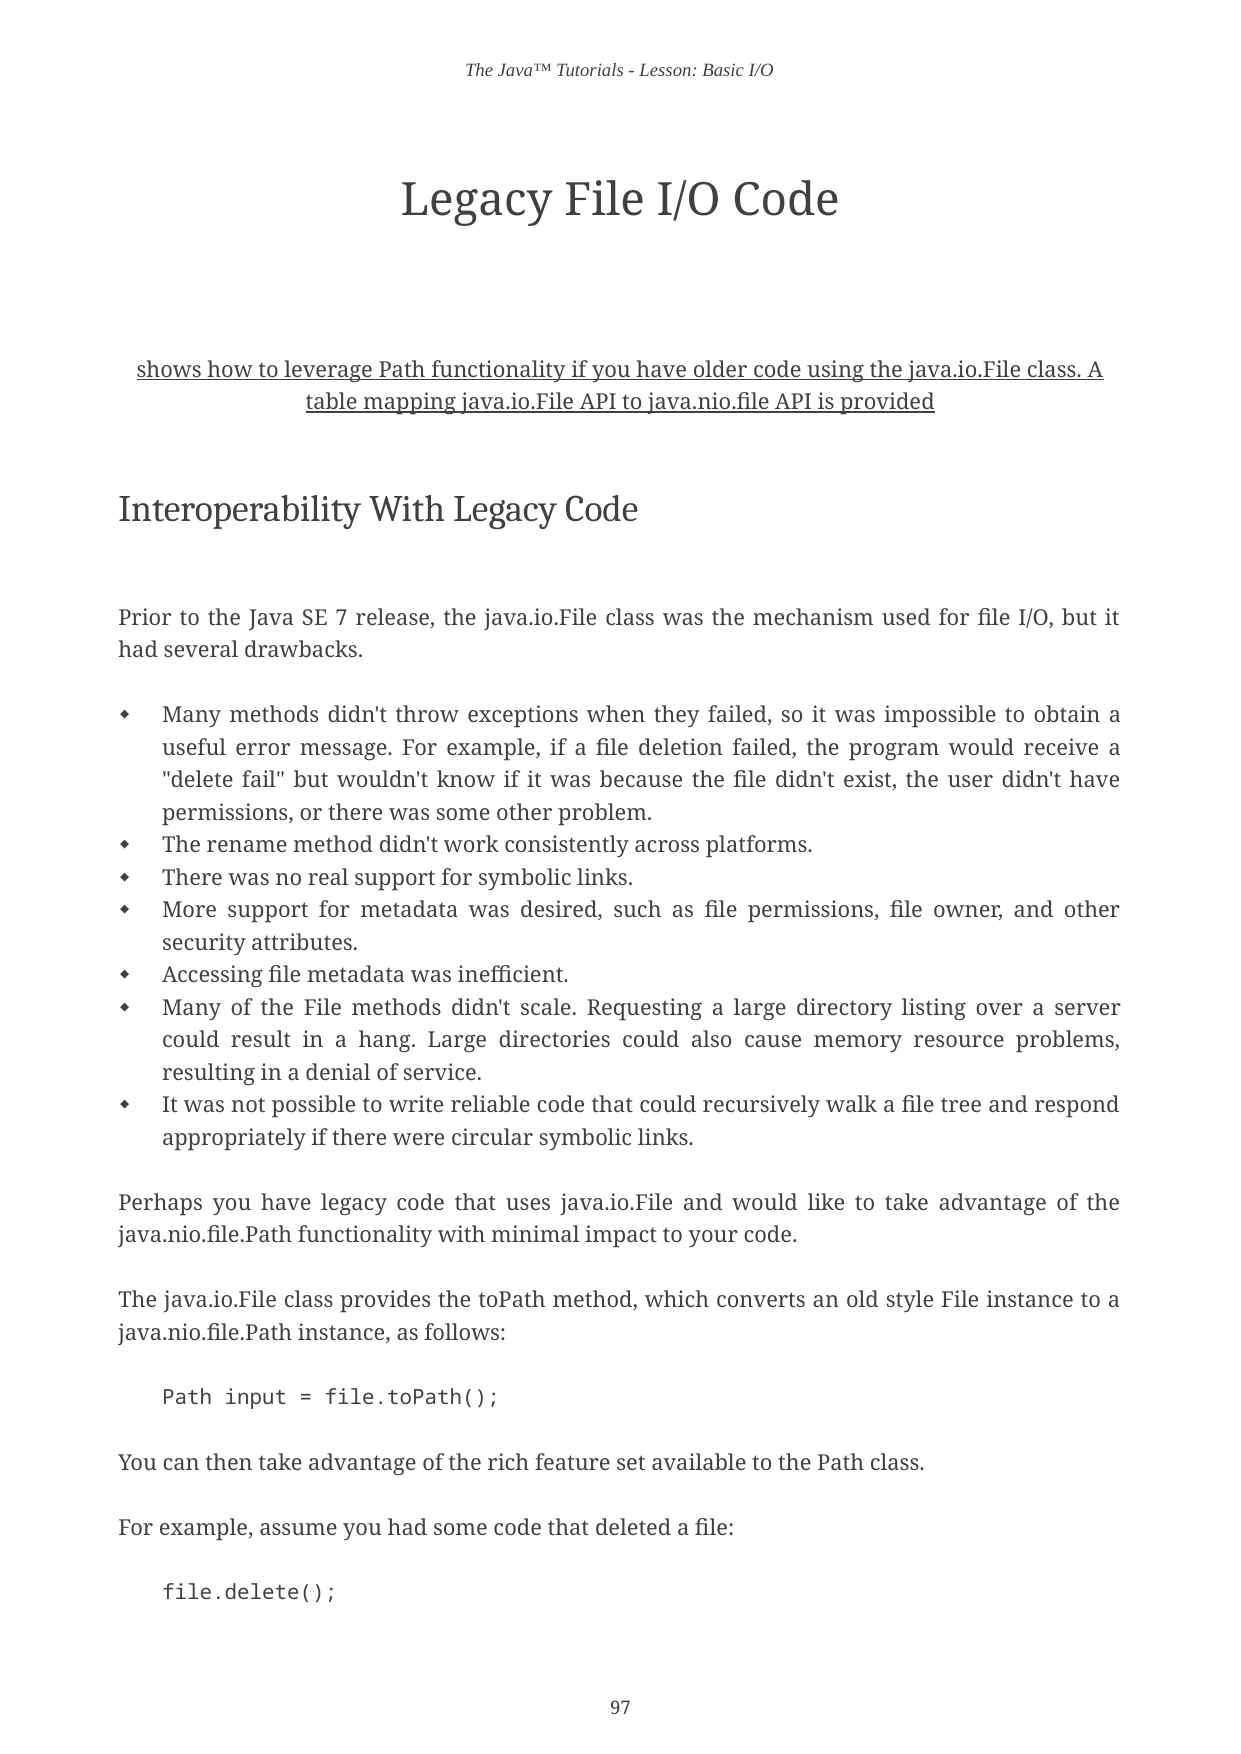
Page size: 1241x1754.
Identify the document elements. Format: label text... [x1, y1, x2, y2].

list Many of the File methods didn't scale. Requesting a large directory listing over a server could result in a hang. Large directories could also cause memory resource problems, resulting in a denial of service. [118, 990, 1122, 1088]
list The rename method didn't work consistently across platforms. [118, 828, 1122, 860]
text You can then take advantage of the rich feature set available to the Path class. [118, 1445, 1122, 1478]
text Prior to the Java SE 7 release, the java.io.File class was the mechanism used for file I/O, but it had several drawbacks. [118, 600, 1122, 665]
list More support for metadata was desired, such as file permissions, file owner, and other security attributes. [118, 893, 1122, 958]
text Perhaps you have legacy code that uses java.io.File and would like to take advantage of the java.nio.file.Path functionality with minimal impact to your code. [118, 1185, 1122, 1250]
list Accessing file metadata was inefficient. [118, 958, 1122, 990]
subtitle Legacy File I/O Code [118, 165, 1122, 230]
list It was not possible to write reliable code that could recursively walk a file tree and respond appropriately if there were circular symbolic links. [118, 1088, 1122, 1153]
list Many methods didn't throw exceptions when they failed, so it was impossible to obtain a useful error message. For example, if a file deletion failed, the program would receive a "delete fail" but wouldn't know if it was because the file didn't exist, the user didn't have permissions, or there was some other problem. [118, 698, 1122, 828]
text The java.io.File class provides the toPath method, which converts an old style File instance to a java.nio.file.Path instance, as follows: [118, 1283, 1122, 1348]
subtitle Interoperability With Legacy Code [118, 477, 1122, 542]
text shows how to leverage Path functionality if you have older code using the java.io.File class. A table mapping java.io.File API to java.nio.file API is provided [118, 352, 1122, 417]
list There was no real support for symbolic links. [118, 860, 1122, 893]
text For example, assume you had some code that deleted a file: [118, 1510, 1122, 1543]
text Path input = file.toPath(); [118, 1380, 1122, 1413]
text file.delete(); [118, 1575, 1122, 1608]
